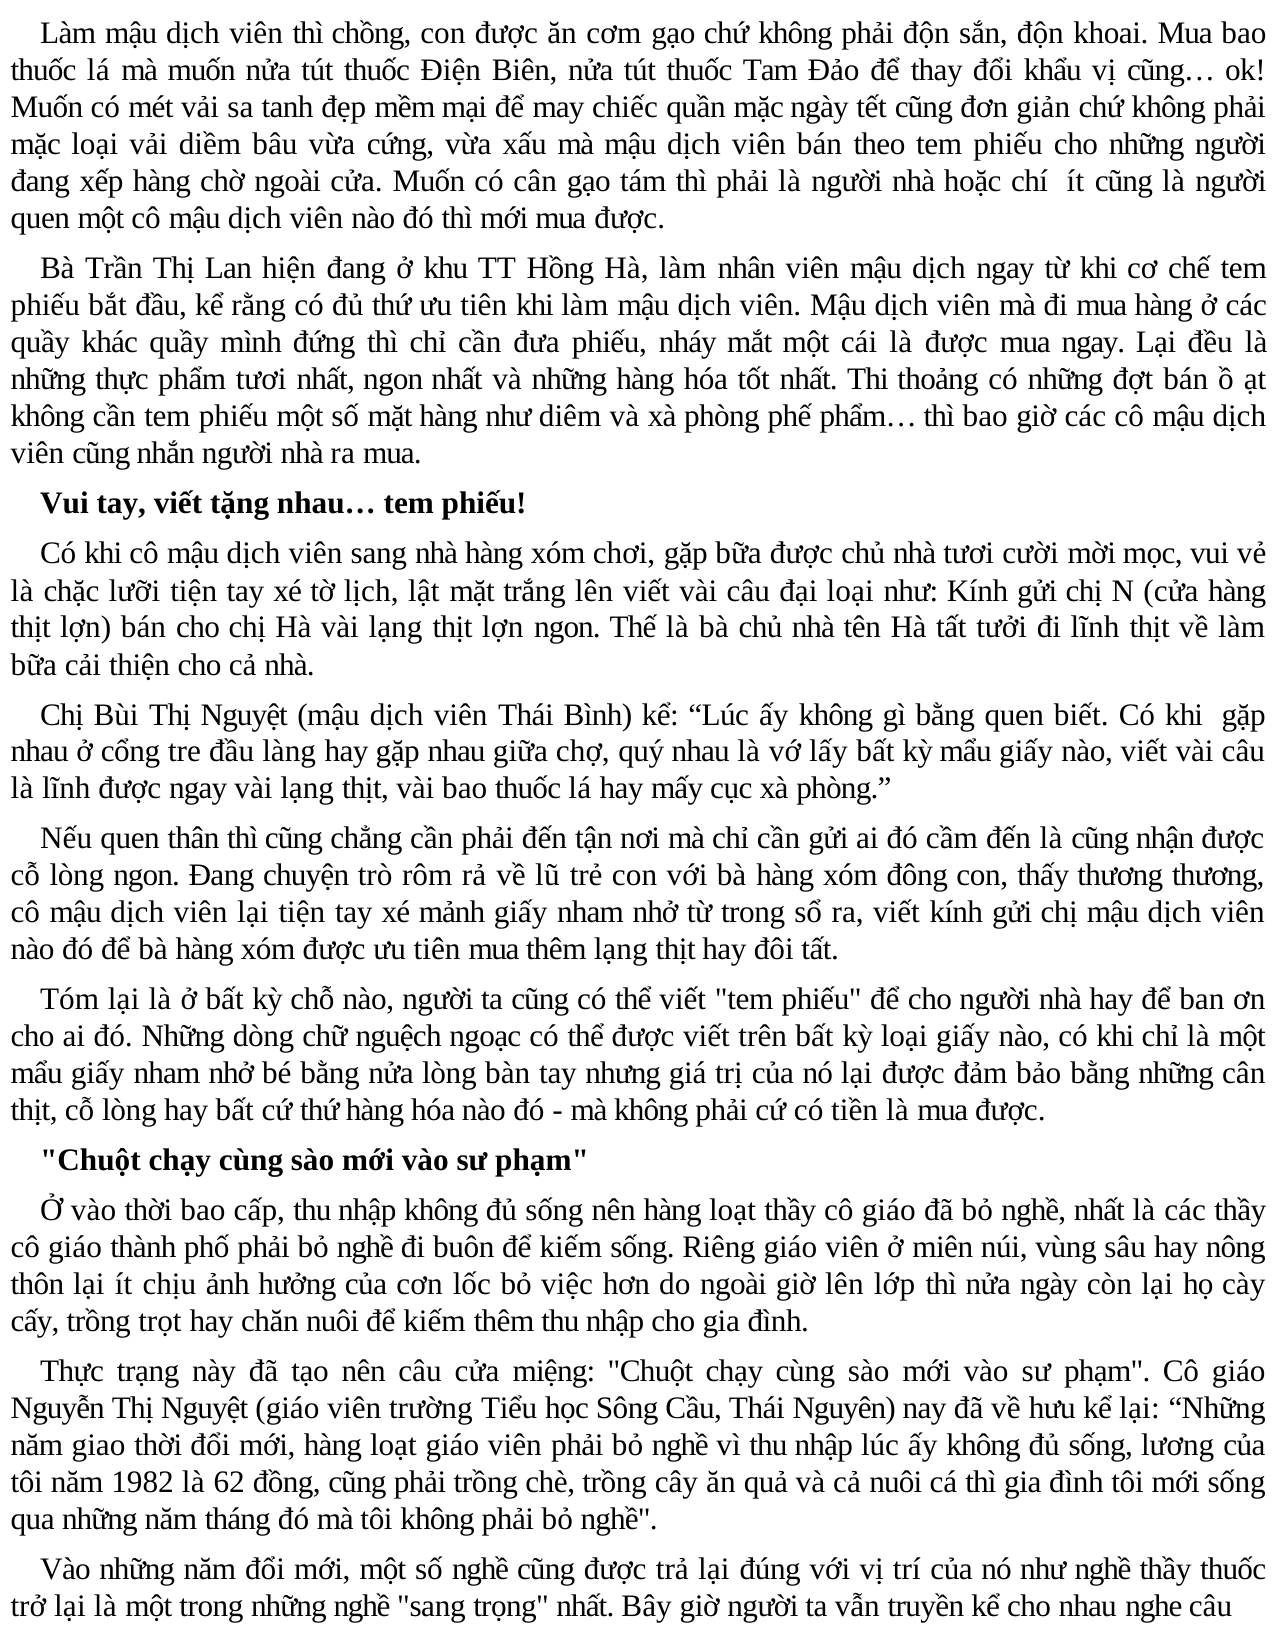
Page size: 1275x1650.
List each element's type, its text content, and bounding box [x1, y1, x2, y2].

text Nếu quen thân thì cũng chẳng cần phải đến tận nơi mà chỉ cần gửi ai đó cầm đến là cũng nhận được cỗ lòng ngon. Đang chuyện trò rôm rả về lũ trẻ con với bà hàng xóm đông con, thấy thương thương, cô mậu dịch viên lại tiện tay xé mảnh giấy nham nhở từ trong sổ ra, viết kính gửi chị mậu dịch viên nào đó để bà hàng xóm được ưu tiên mua thêm lạng thịt hay đôi tất. [10, 819, 1265, 966]
text Ở vào thời bao cấp, thu nhập không đủ sống nên hàng loạt thầy cô giáo đã bỏ nghề, nhất là các thầy cô giáo thành phố phải bỏ nghề đi buôn để kiếm sống. Riêng giáo viên ở miên núi, vùng sâu hay nông thôn lại ít chịu ảnh hưởng của cơn lốc bỏ việc hơn do ngoài giờ lên lớp thì nửa ngày còn lại họ cày cấy, trồng trọt hay chăn nuôi để kiếm thêm thu nhập cho gia đình. [10, 1191, 1266, 1338]
text Vào những năm đổi mới, một số nghề cũng được trả lại đúng với vị trí của nó như nghề thầy thuốc trở lại là một trong những nghề "sang trọng" nhất. Bây giờ người ta vẫn truyền kể cho nhau nghe câu [10, 1550, 1266, 1623]
text Chị Bùi Thị Nguyệt (mậu dịch viên Thái Bình) kể: “Lúc ấy không gì bằng quen biết. Có khi gặp nhau ở cổng tre đầu làng hay gặp nhau giữa chợ, quý nhau là vớ lấy bất kỳ mẩu giấy nào, viết vài câu là lĩnh được ngay vài lạng thịt, vài bao thuốc lá hay mấy cục xà phòng.” [10, 696, 1266, 806]
text Thực trạng này đã tạo nên câu cửa miệng: "Chuột chạy cùng sào mới vào sư phạm". Cô giáo Nguyễn Thị Nguyệt (giáo viên trường Tiểu học Sông Cầu, Thái Nguyên) nay đã về hưu kể lại: “Những năm giao thời đổi mới, hàng loạt giáo viên phải bỏ nghề vì thu nhập lúc ấy không đủ sống, lương của tôi năm 1982 là 62 đồng, cũng phải trồng chè, trồng cây ăn quả và cả nuôi cá thì gia đình tôi mới sống qua những năm tháng đó mà tôi không phải bỏ nghề". [10, 1352, 1266, 1536]
text Tóm lại là ở bất kỳ chỗ nào, người ta cũng có thể viết "tem phiếu" để cho người nhà hay để ban ơn cho ai đó. Những dòng chữ nguệch ngoạc có thể được viết trên bất kỳ loại giấy nào, có khi chỉ là một mẩu giấy nham nhở bé bằng nửa lòng bàn tay nhưng giá trị của nó lại được đảm bảo bằng những cân thịt, cỗ lòng hay bất cứ thứ hàng hóa nào đó - mà không phải cứ có tiền là mua được. [10, 981, 1266, 1127]
text Bà Trần Thị Lan hiện đang ở khu TT Hồng Hà, làm nhân viên mậu dịch ngay từ khi cơ chế tem phiếu bắt đầu, kể rằng có đủ thứ ưu tiên khi làm mậu dịch viên. Mậu dịch viên mà đi mua hàng ở các quầy khác quầy mình đứng thì chỉ cần đưa phiếu, nháy mắt một cái là được mua ngay. Lại đều là những thực phẩm tươi nhất, ngon nhất và những hàng hóa tốt nhất. Thi thoảng có những đợt bán ồ ạt không cần tem phiếu một số mặt hàng như diêm và xà phòng phế phẩm… thì bao giờ các cô mậu dịch viên cũng nhắn người nhà ra mua. [10, 250, 1267, 471]
subtitle "Chuột chạy cùng sào mới vào sư phạm" [40, 1141, 1275, 1177]
text Có khi cô mậu dịch viên sang nhà hàng xóm chơi, gặp bữa được chủ nhà tươi cười mời mọc, vui vẻ là chặc lưỡi tiện tay xé tờ lịch, lật mặt trắng lên viết vài câu đại loại như: Kính gửi chị N (cửa hàng thịt lợn) bán cho chị Hà vài lạng thịt lợn ngon. Thế là bà chủ nhà tên Hà tất tưởi đi lĩnh thịt về làm bữa cải thiện cho cả nhà. [10, 535, 1266, 682]
subtitle Vui tay, viết tặng nhau… tem phiếu! [40, 485, 1275, 521]
text Làm mậu dịch viên thì chồng, con được ăn cơm gạo chứ không phải độn sắn, độn khoai. Mua bao thuốc lá mà muốn nửa tút thuốc Điện Biên, nửa tút thuốc Tam Đảo để thay đổi khẩu vị cũng… ok! Muốn có mét vải sa tanh đẹp mềm mại để may chiếc quần mặc ngày tết cũng đơn giản chứ không phải mặc loại vải diềm bâu vừa cứng, vừa xấu mà mậu dịch viên bán theo tem phiếu cho những người đang xếp hàng chờ ngoài cửa. Muốn có cân gạo tám thì phải là người nhà hoặc chí ít cũng là người quen một cô mậu dịch viên nào đó thì mới mua được. [10, 14, 1266, 235]
